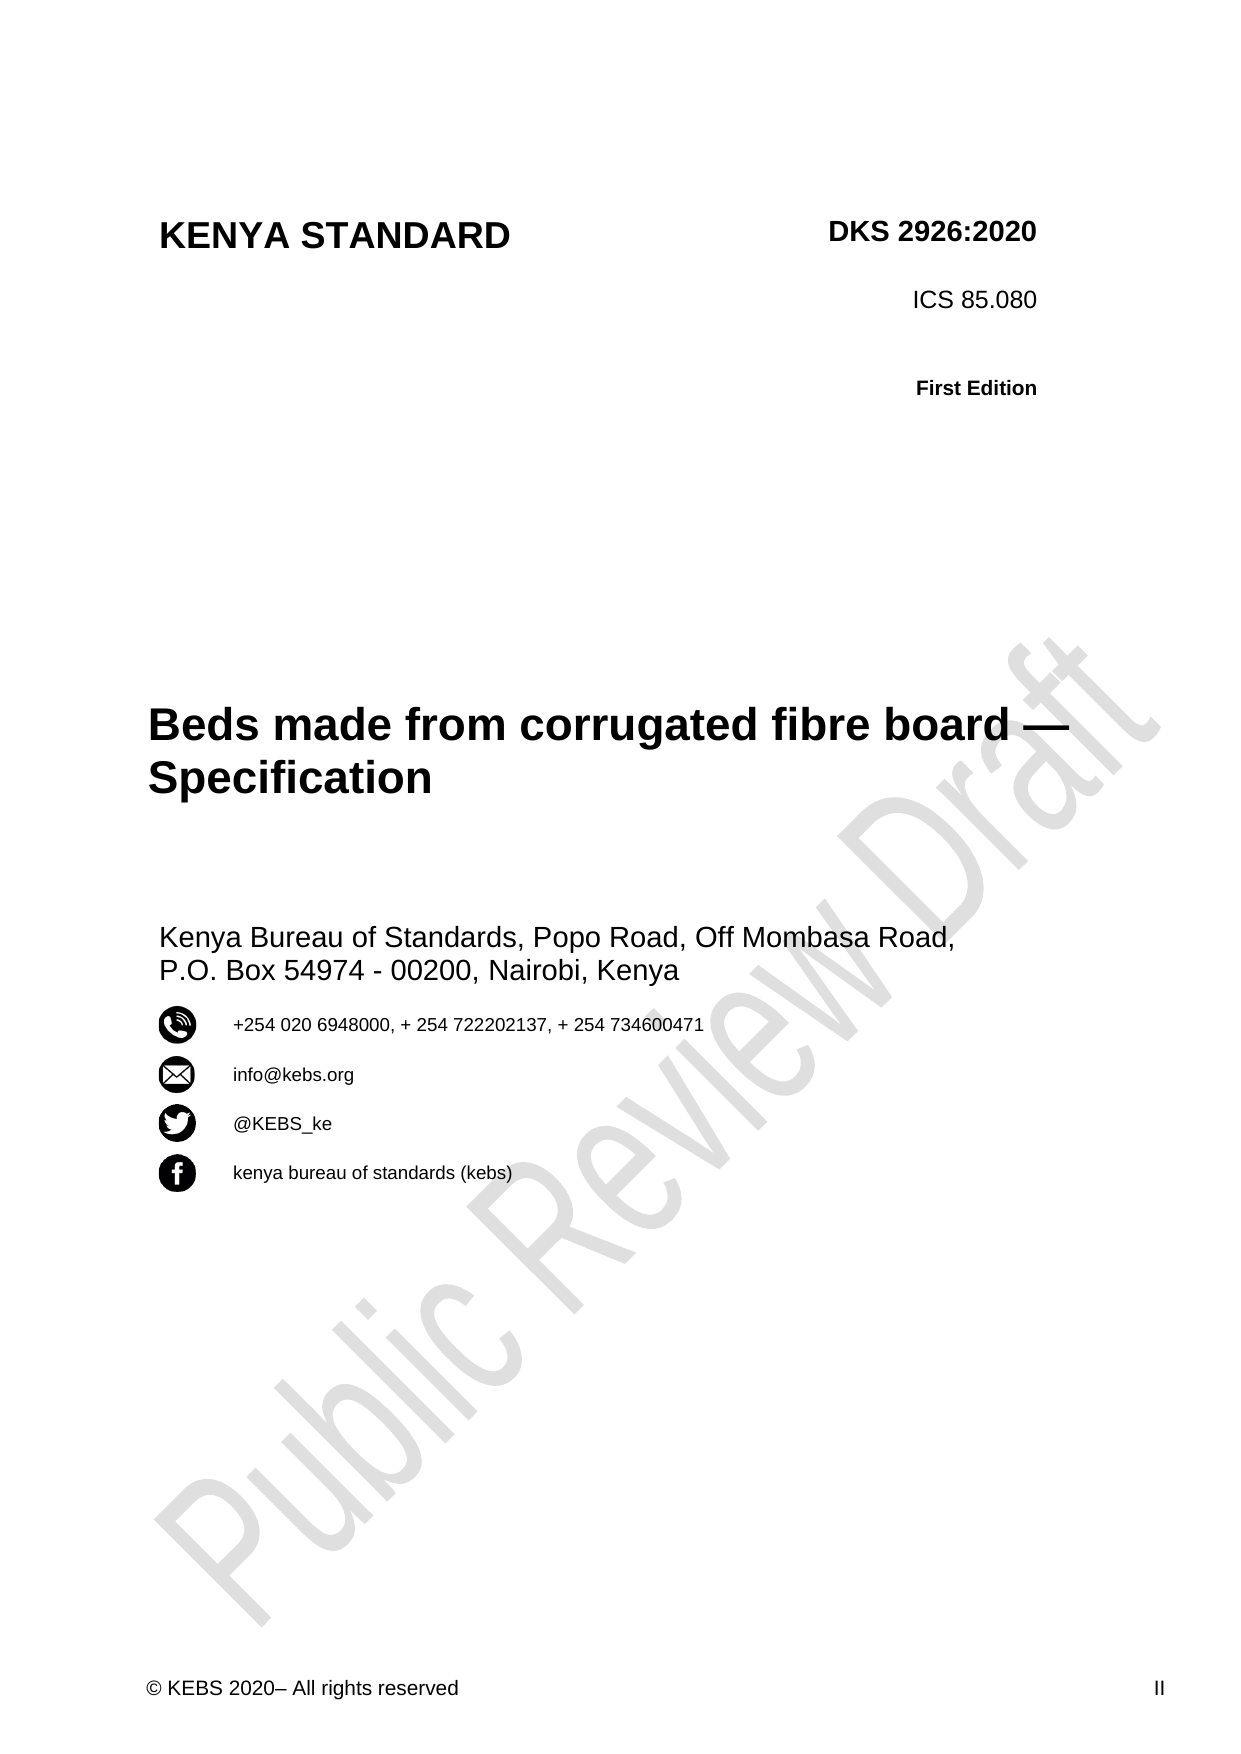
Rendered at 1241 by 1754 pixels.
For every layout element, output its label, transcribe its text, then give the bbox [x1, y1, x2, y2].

title Beds made from corrugated fibre board —Specification [148, 698, 1163, 803]
table_cell [148, 1148, 222, 1197]
picture [158, 1056, 195, 1093]
table_cell @KEBS_ke [222, 1099, 1034, 1148]
picture [158, 1154, 196, 1192]
table_cell [148, 1099, 222, 1148]
table_cell +254 020 6948000, + 254 722202137, + 254 734600471 [222, 1000, 1034, 1050]
picture [158, 1005, 197, 1044]
table_cell info@kebs.org [222, 1050, 1034, 1098]
picture [158, 1104, 196, 1142]
table_header Kenya Bureau of Standards, Popo Road, Off Mombasa Road, P.O. Box 54974 - 00200, Nairobi, Kenya [148, 845, 1034, 999]
table_cell kenya bureau of standards (kebs) [222, 1148, 1034, 1197]
table_cell [148, 1000, 222, 1050]
table_cell [148, 1050, 222, 1098]
